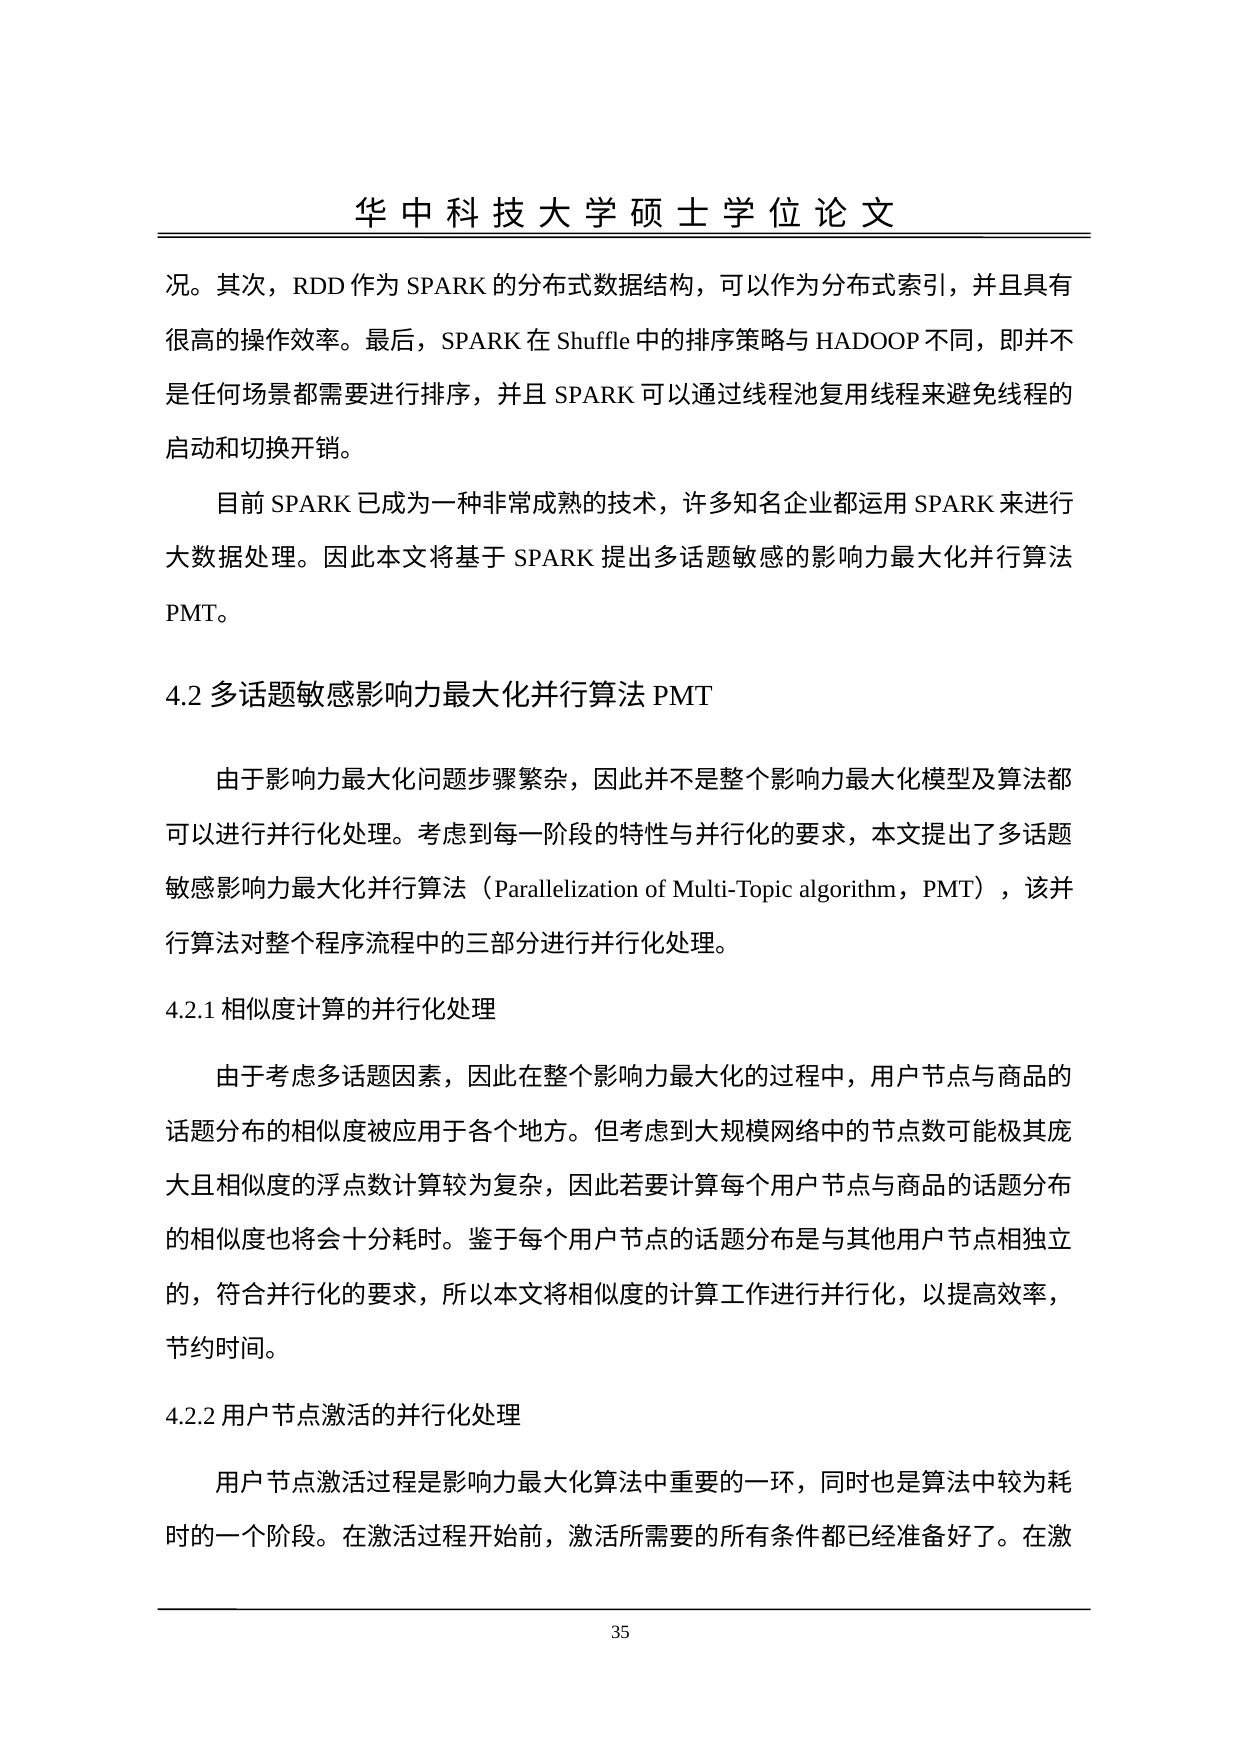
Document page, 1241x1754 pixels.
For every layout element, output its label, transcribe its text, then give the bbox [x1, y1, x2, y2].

text 由于影响力最大化问题步骤繁杂，因此并不是整个影响力最大化模型及算法都可以进行并行化处理。考虑到每一阶段的特性与并行化的要求，本文提出了多话题敏感影响力最大化并行算法（Parallelization of Multi-Topic algorithm，PMT），该并行算法对整个程序流程中的三部分进行并行化处理。 [165, 760, 1075, 959]
text 目前SPARK已成为一种非常成熟的技术，许多知名企业都运用SPARK来进行大数据处理。因此本文将基于SPARK提出多话题敏感的影响力最大化并行算法PMT。 [165, 483, 1075, 628]
subtitle 4.2.1 相似度计算的并行化处理 [165, 990, 1075, 1026]
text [165, 266, 1075, 465]
subtitle 4.2.2 用户节点激活的并行化处理 [165, 1396, 1075, 1432]
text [165, 1462, 1075, 1553]
text 由于考虑多话题因素，因此在整个影响力最大化的过程中，用户节点与商品的话题分布的相似度被应用于各个地方。但考虑到大规模网络中的节点数可能极其庞大且相似度的浮点数计算较为复杂，因此若要计算每个用户节点与商品的话题分布的相似度也将会十分耗时。鉴于每个用户节点的话题分布是与其他用户节点相独立的，符合并行化的要求，所以本文将相似度的计算工作进行并行化，以提高效率，节约时间。 [165, 1057, 1075, 1365]
subtitle 4.2 多话题敏感影响力最大化并行算法PMT [165, 671, 1075, 714]
